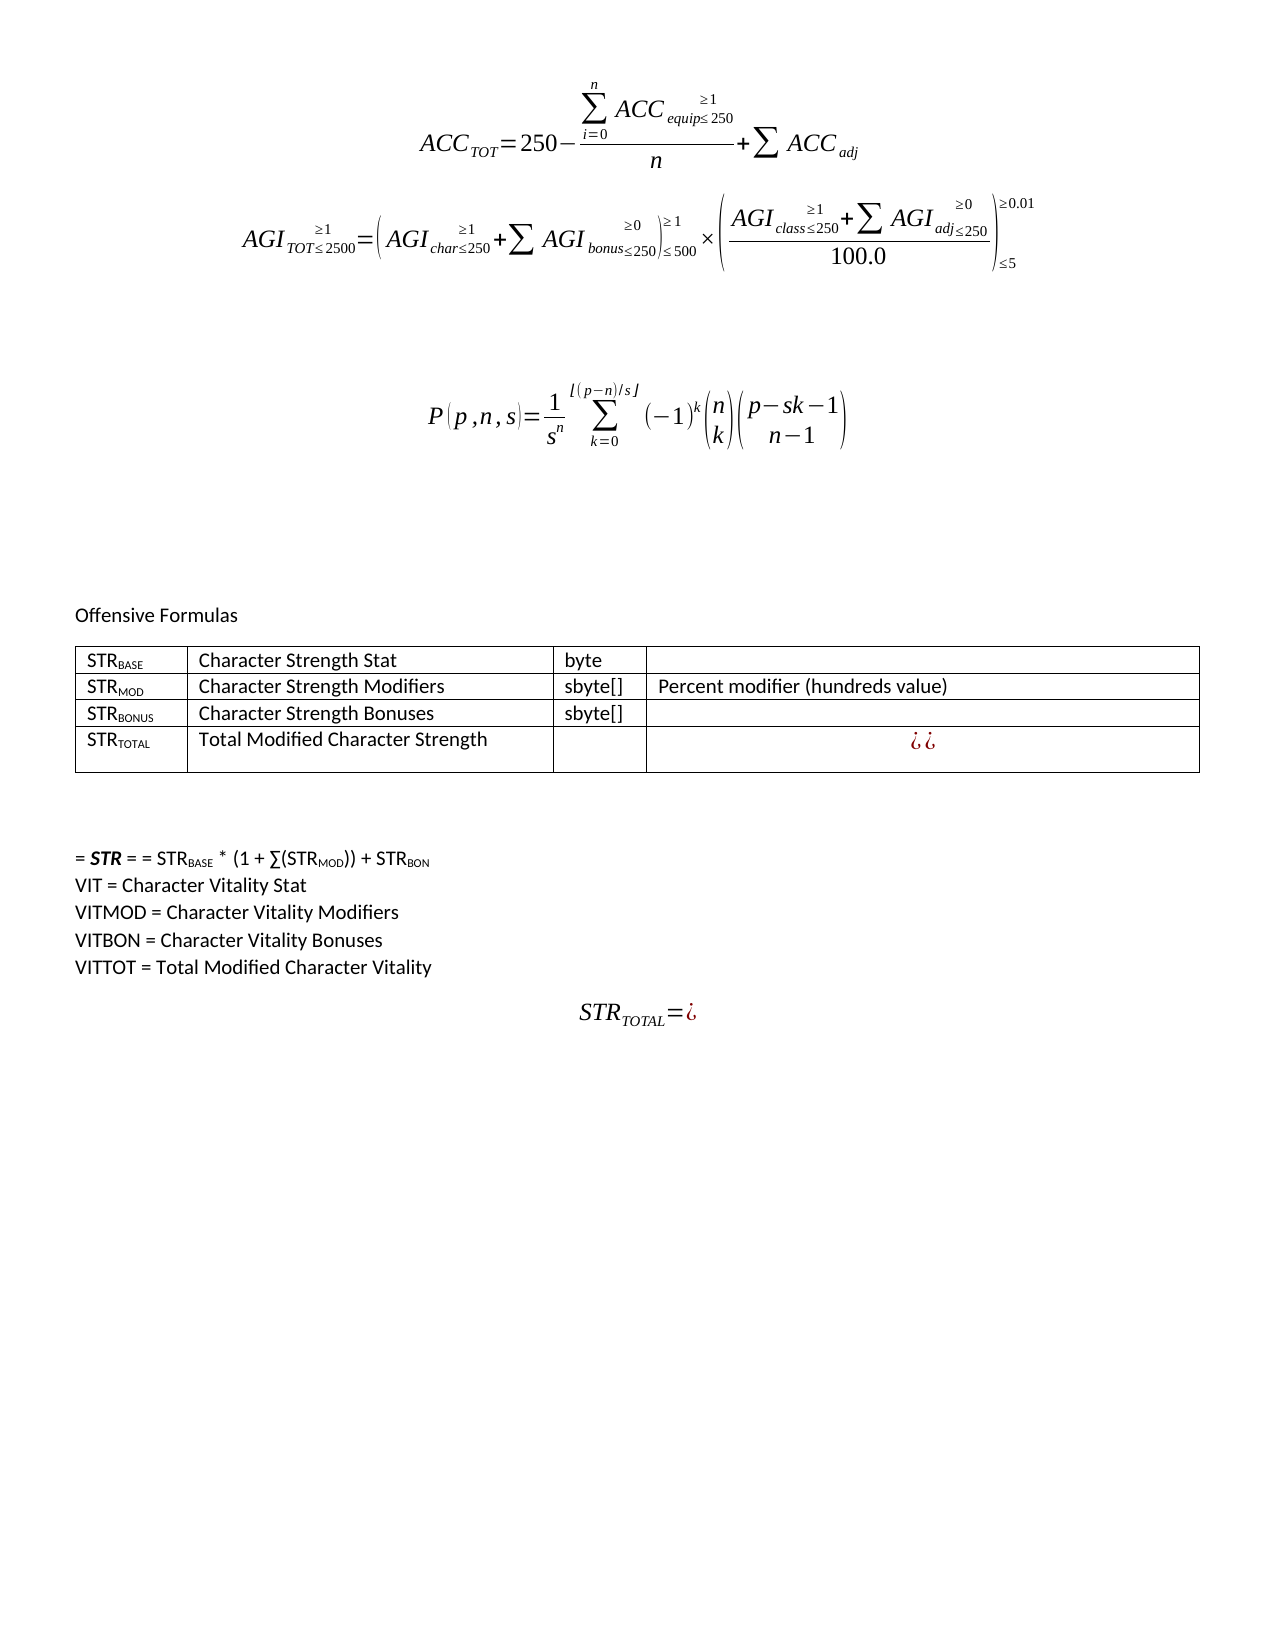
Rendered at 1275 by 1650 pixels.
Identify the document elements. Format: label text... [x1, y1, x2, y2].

text Offensive Formulas [75, 602, 1200, 627]
table_cell Total Modified Character Strength [188, 727, 553, 772]
table_header Character Strength Stat [188, 647, 553, 673]
table_cell [647, 700, 1199, 726]
table_cell STRBONUS [76, 700, 187, 726]
text = STR = = STRBASE * (1 + ∑(STRMOD)) + STRBON VIT = Character Vitality Stat VITMOD = Character Vitality Modifiers VITBON = Character Vitality Bonuses VITTOT = Total Modified Character Vitality [75, 817, 1200, 980]
table_header [647, 647, 1199, 673]
table_cell Character Strength Modifiers [188, 674, 553, 699]
table_cell Character Strength Bonuses [188, 700, 553, 726]
table_cell Percent modifier (hundreds value) [647, 674, 1199, 699]
table_cell [647, 727, 1199, 772]
table_cell [554, 727, 646, 772]
table_cell STRTOTAL [76, 727, 187, 772]
table_header STRBASE [76, 647, 187, 673]
table_cell sbyte[] [554, 674, 646, 699]
table_cell STRMOD [76, 674, 187, 699]
table_cell sbyte[] [554, 700, 646, 726]
table_header byte [554, 647, 646, 673]
